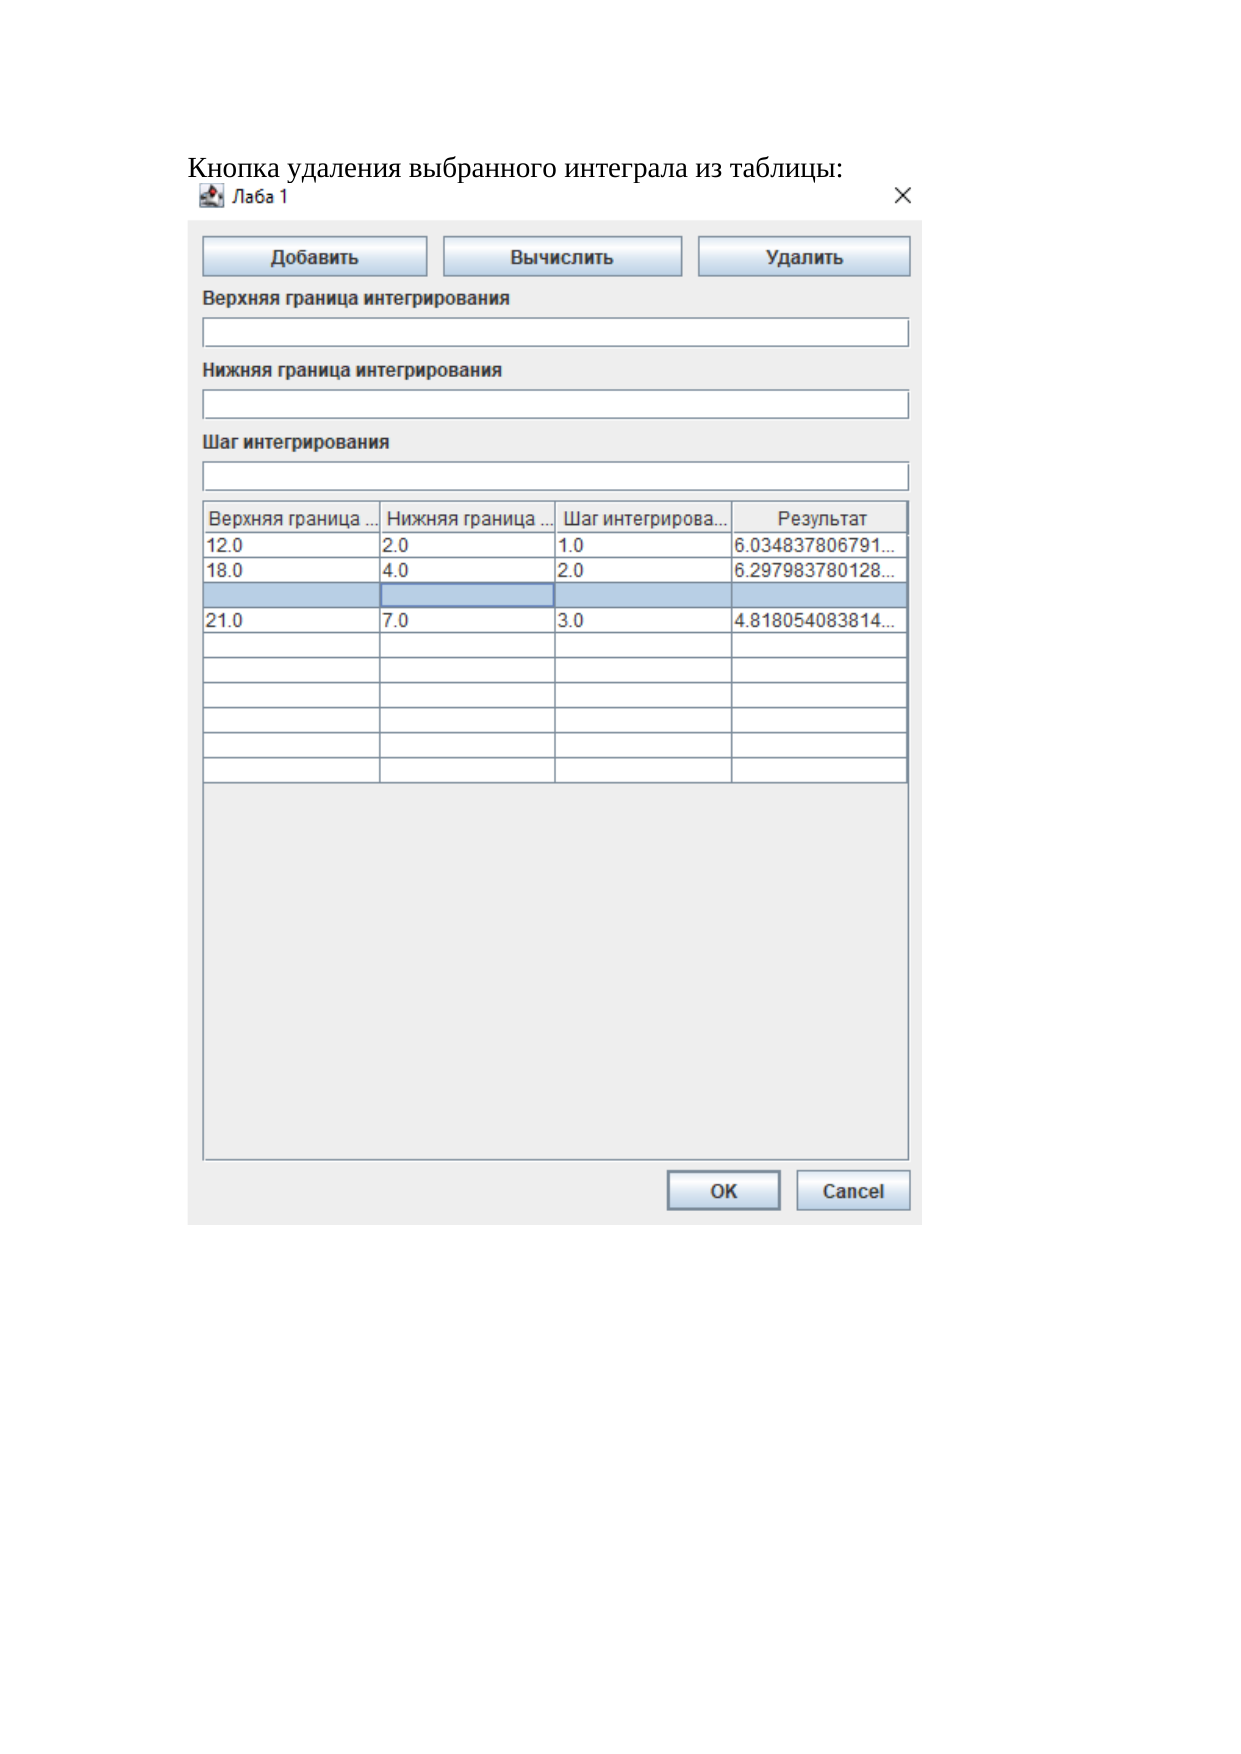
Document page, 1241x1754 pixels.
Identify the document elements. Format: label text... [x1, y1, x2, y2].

picture [187, 183, 922, 1225]
text Кнопка удаления выбранного интеграла из таблицы: [187, 150, 1053, 183]
